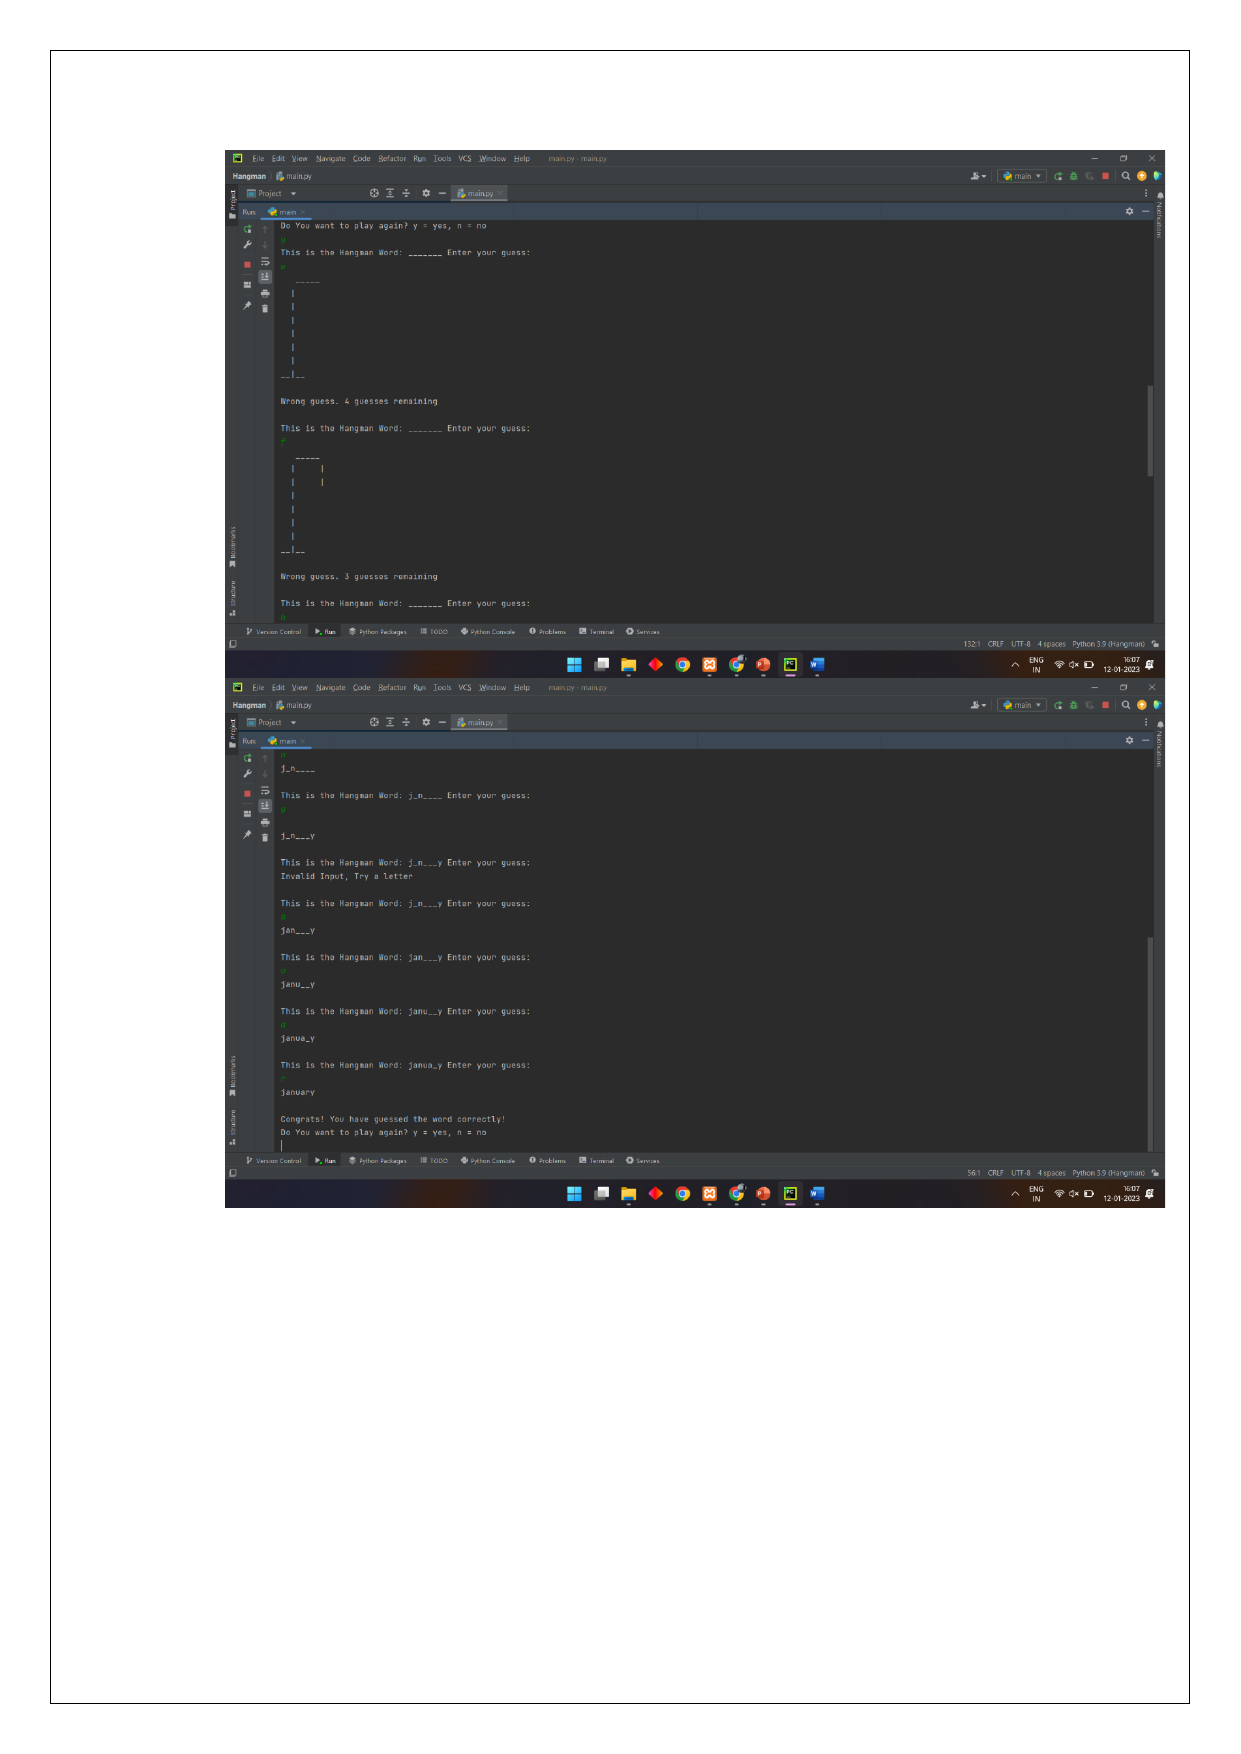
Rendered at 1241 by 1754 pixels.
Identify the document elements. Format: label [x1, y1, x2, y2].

picture [225, 150, 1166, 1208]
